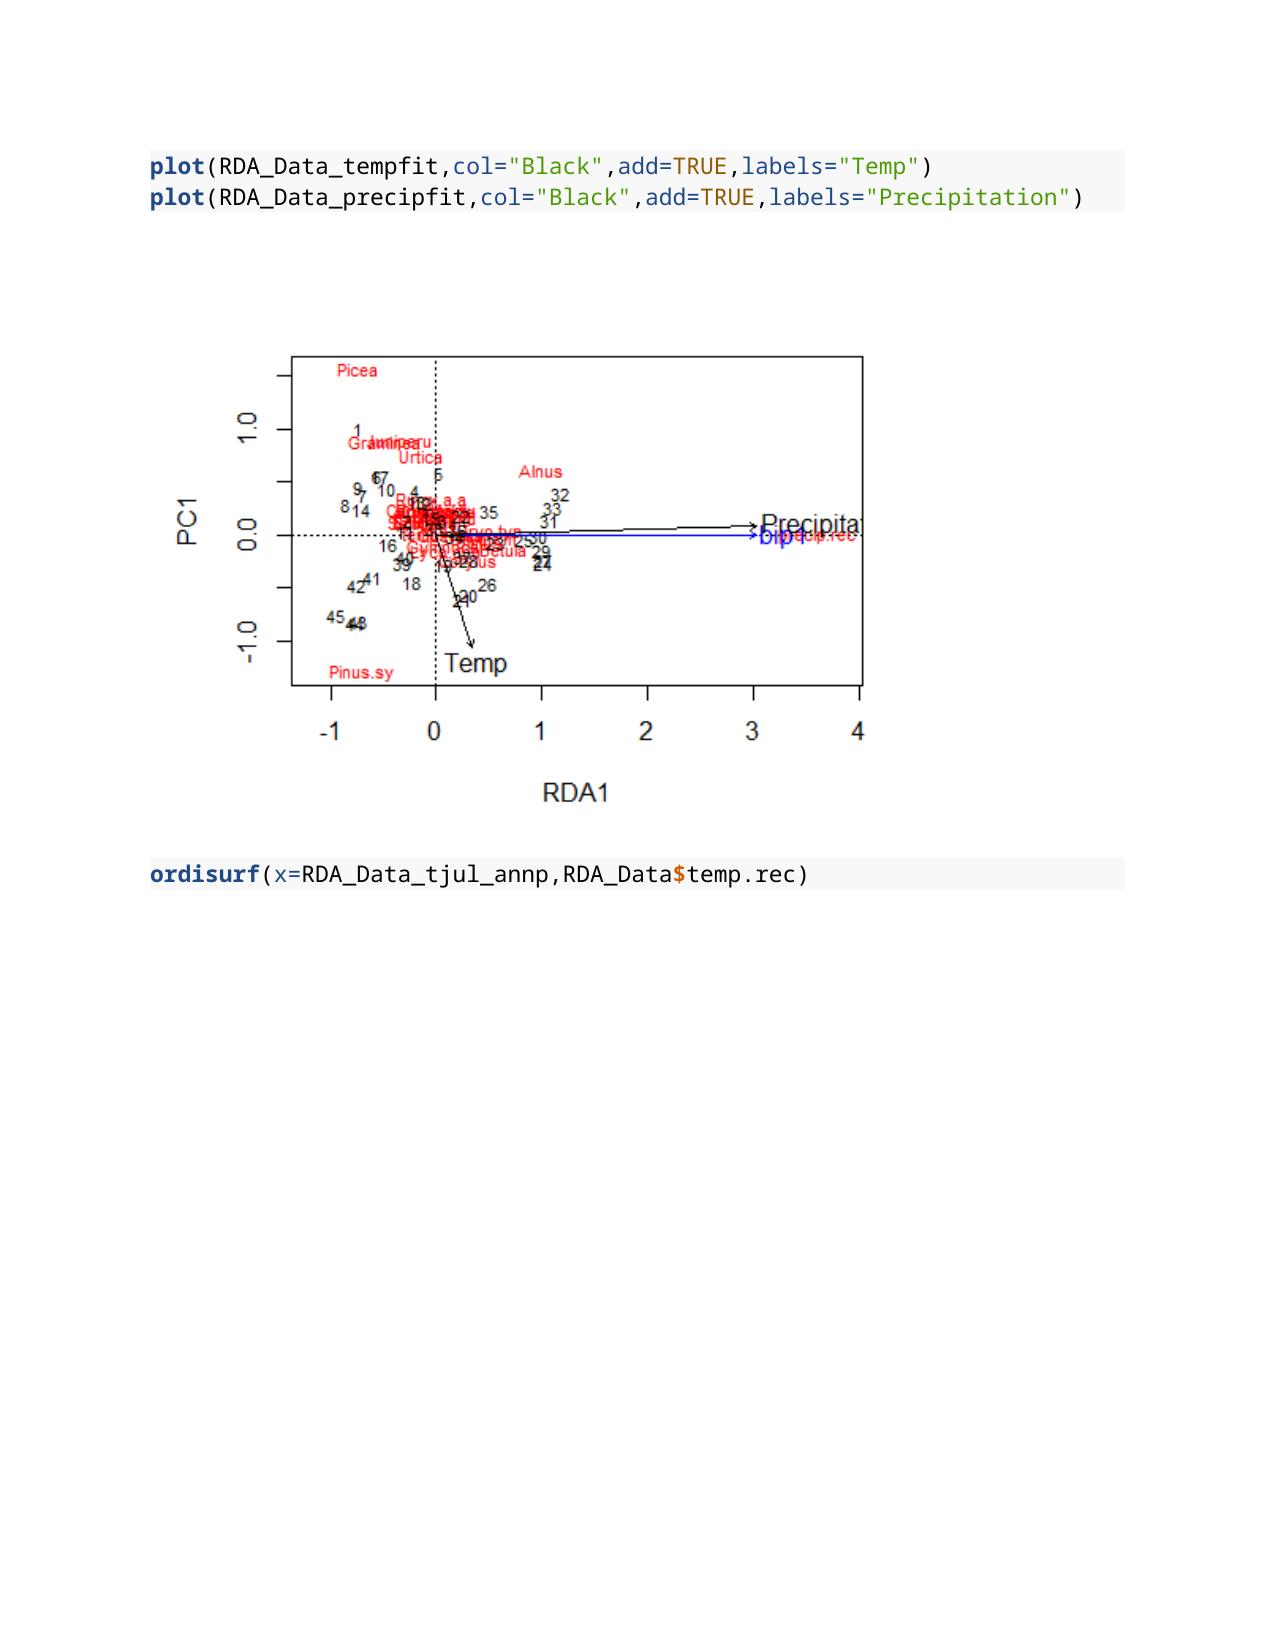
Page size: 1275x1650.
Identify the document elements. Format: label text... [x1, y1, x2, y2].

picture [168, 233, 927, 840]
text ordisurf(x=RDA_Data_tjul_annp,RDA_Data$temp.rec) [150, 858, 1125, 890]
